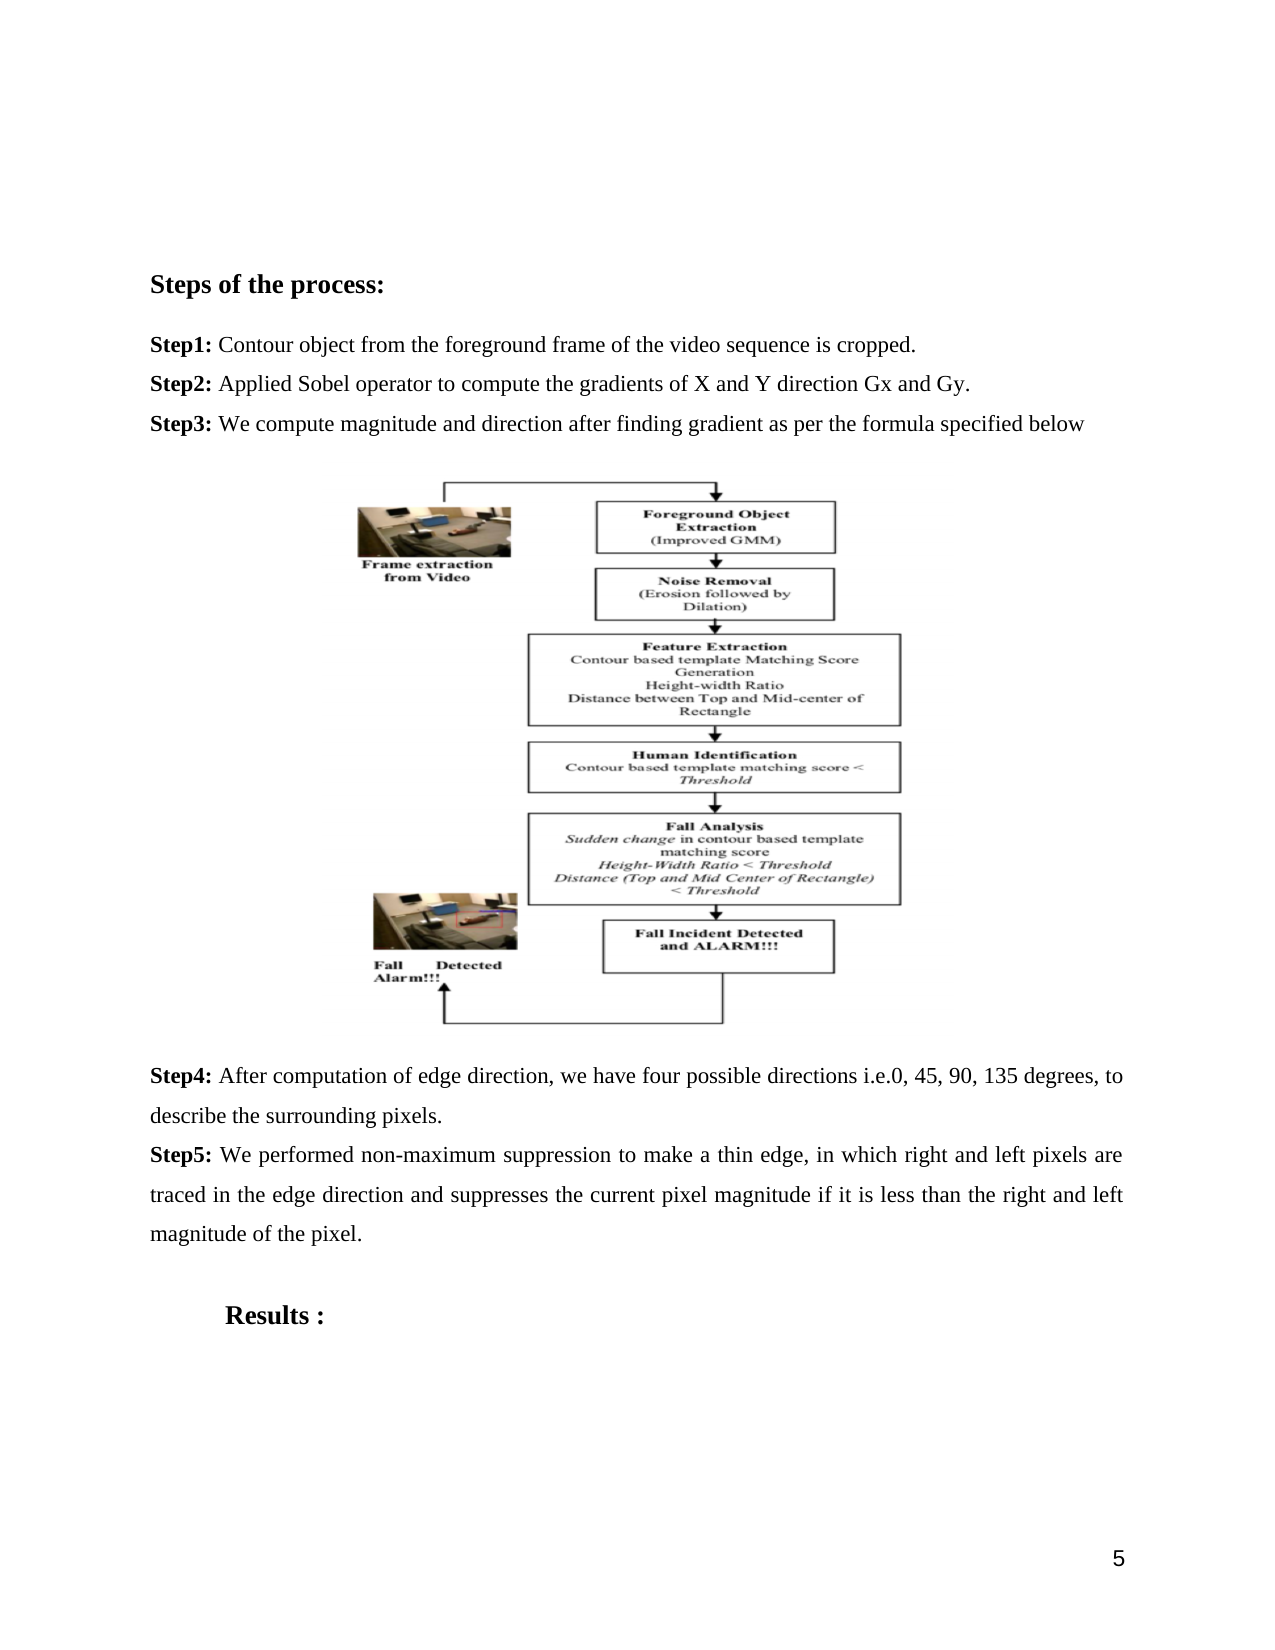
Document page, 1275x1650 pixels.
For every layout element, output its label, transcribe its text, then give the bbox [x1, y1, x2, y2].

text Steps of the process: [150, 268, 1125, 299]
text Step3: We compute magnitude and direction after finding gradient as per the formula specified below [150, 410, 1125, 436]
picture [321, 449, 954, 1036]
text Step2: Applied Sobel operator to compute the gradients of X and Y direction Gx and Gy. [150, 370, 1125, 397]
text Results : [150, 1299, 1125, 1330]
text Step5: We performed non-maximum suppression to make a thin edge, in which right and left pixels are traced in the edge direction and suppresses the current pixel magnitude if it is less than the right and left magnitude of the pixel. [150, 1141, 1125, 1247]
text Step1: Contour object from the foreground frame of the video sequence is cropped. [150, 331, 1125, 357]
text Step4: After computation of edge direction, we have four possible directions i.e.0, 45, 90, 135 degrees, to describe the surrounding pixels. [150, 1062, 1125, 1128]
